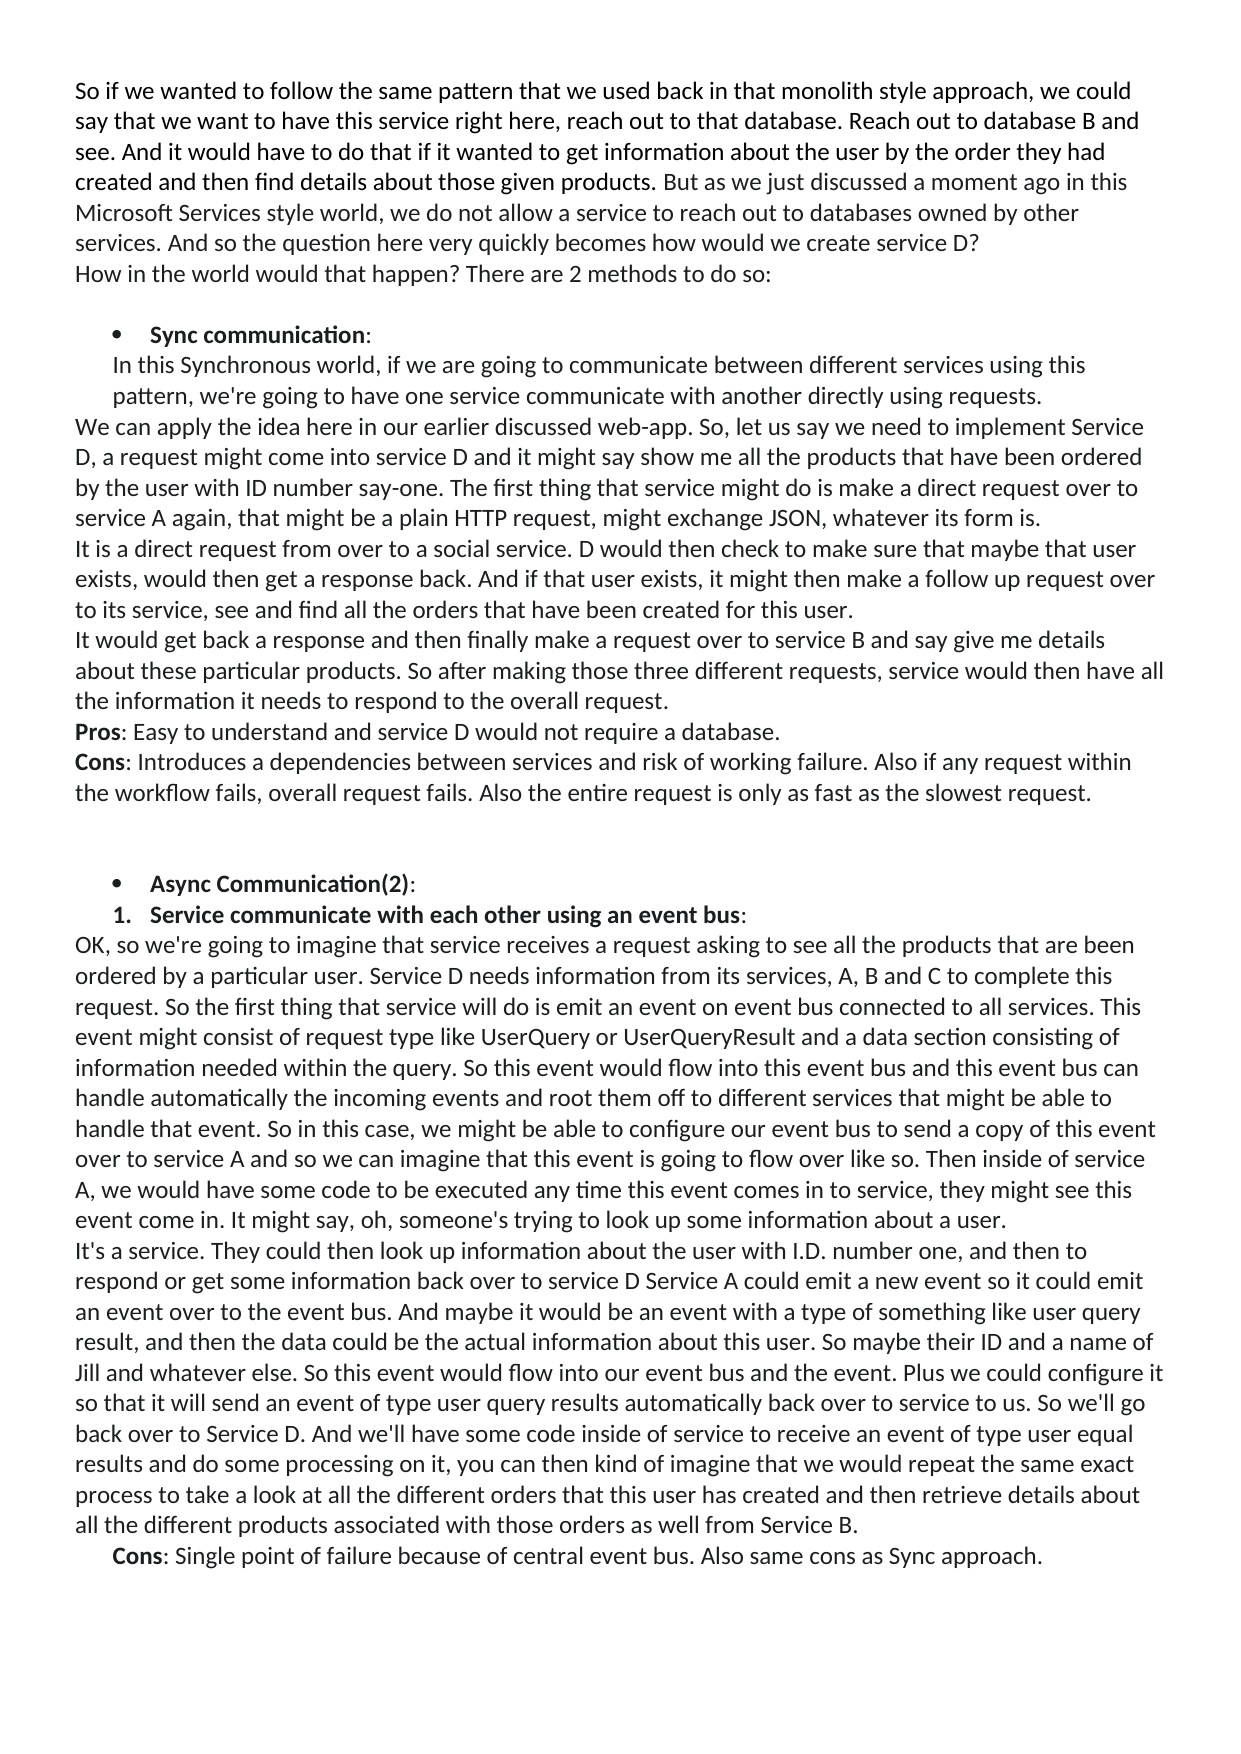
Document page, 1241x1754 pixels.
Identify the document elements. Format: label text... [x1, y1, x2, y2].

text It would get back a response and then finally make a request over to service B and say give me details about these particular products. So after making those three different requests, service would then have all the information it needs to respond to the overall request. [75, 624, 1165, 716]
list Service communicate with each other using an event bus: [112, 899, 1165, 929]
text We can apply the idea here in our earlier discussed web-app. So, let us say we need to implement Service D, a request might come into service D and it might say show me all the products that have been ordered by the user with ID number say-one. The first thing that service might do is make a direct request over to service A again, that might be a plain HTTP request, might exchange JSON, whatever its form is. [75, 411, 1165, 533]
text OK, so we're going to imagine that service receives a request asking to see all the products that are been ordered by a particular user. Service D needs information from its services, A, B and C to complete this request. So the first thing that service will do is emit an event on event bus connected to all services. This event might consist of request type like UserQuery or UserQueryResult and a data section consisting of information needed within the query. So this event would flow into this event bus and this event bus can handle automatically the incoming events and root them off to different services that might be able to handle that event. So in this case, we might be able to configure our event bus to send a copy of this event over to service A and so we can imagine that this event is going to flow over like so. Then inside of service A, we would have some code to be executed any time this event comes in to service, they might see this event come in. It might say, oh, someone's trying to look up some information about a user. [75, 929, 1165, 1235]
list Async Communication(2): [112, 868, 1165, 899]
text So if we wanted to follow the same pattern that we used back in that monolith style approach, we could say that we want to have this service right here, reach out to that database. Reach out to database B and see. And it would have to do that if it wanted to get information about the user by the order they had created and then find details about those given products. But as we just discussed a moment ago in this Microsoft Services style world, we do not allow a service to reach out to databases owned by other services. And so the question here very quickly becomes how would we create service D? [75, 75, 1165, 258]
list Sync communication: [112, 319, 1165, 350]
text It is a direct request from over to a social service. D would then check to make sure that maybe that user exists, would then get a response back. And if that user exists, it might then make a follow up request over to its service, see and find all the orders that have been created for this user. [75, 533, 1165, 624]
text How in the world would that happen? There are 2 methods to do so: [75, 258, 1165, 289]
text It's a service. They could then look up information about the user with I.D. number one, and then to respond or get some information back over to service D Service A could emit a new event so it could emit an event over to the event bus. And maybe it would be an event with a type of something like user query result, and then the data could be the actual information about this user. So maybe their ID and a name of Jill and whatever else. So this event would flow into our event bus and the event. Plus we could configure it so that it will send an event of type user query results automatically back over to service to us. So we'll go back over to Service D. And we'll have some code inside of service to receive an event of type user equal results and do some processing on it, you can then kind of imagine that we would repeat the same exact process to take a look at all the different orders that this user has created and then retrieve details about all the different products associated with those orders as well from Service B. [75, 1235, 1165, 1540]
text Cons: Introduces a dependencies between services and risk of working failure. Also if any request within the workflow fails, overall request fails. Also the entire request is only as fast as the slowest request. [75, 746, 1165, 807]
text Cons: Single point of failure because of central event bus. Also same cons as Sync approach. [112, 1540, 1165, 1571]
text In this Synchronous world, if we are going to communicate between different services using this pattern, we're going to have one service communicate with another directly using requests. [112, 350, 1165, 411]
text Pros: Easy to understand and service D would not require a database. [75, 716, 1165, 746]
